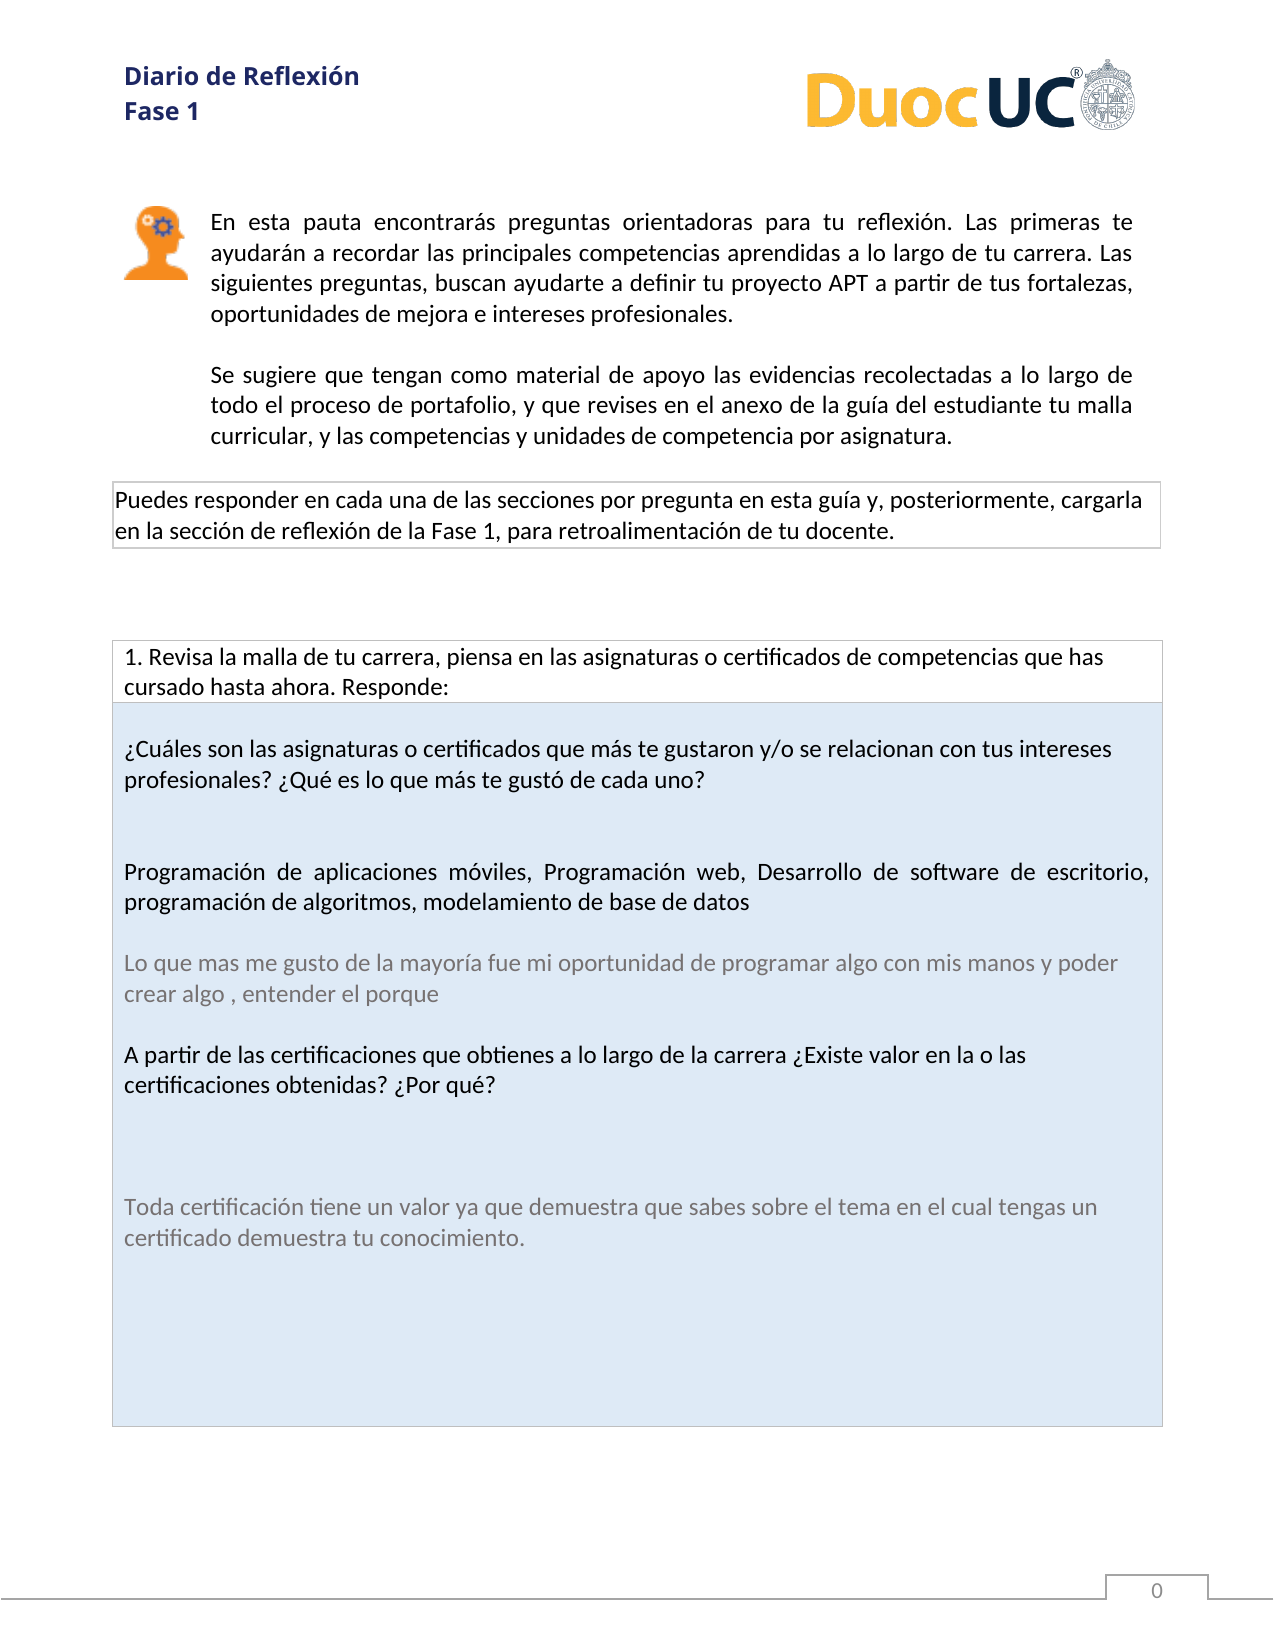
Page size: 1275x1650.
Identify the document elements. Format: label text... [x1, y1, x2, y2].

picture [807, 59, 1135, 130]
table_cell ¿Cuáles son las asignaturas o certificados que más te gustaron y/o se relacionan con tus intereses profesionales? ¿Qué es lo que más te gustó de cada uno? Programación de aplicaciones móviles, Programación web, Desarrollo de software de escritorio, programación de algoritmos, modelamiento de base de datos Lo que mas me gusto de la mayoría fue mi oportunidad de programar algo con mis manos y poder crear algo , entender el porque A partir de las certificaciones que obtienes a lo largo de la carrera ¿Existe valor en la o las certificaciones obtenidas? ¿Por qué? Toda certificación tiene un valor ya que demuestra que sabes sobre el tema en el cual tengas un certificado demuestra tu conocimiento. [113, 703, 1162, 1426]
table_header En esta pauta encontrarás preguntas orientadoras para tu reflexión. Las primeras te ayudarán a recordar las principales competencias aprendidas a lo largo de tu carrera. Las siguientes preguntas, buscan ayudarte a definir tu proyecto APT a partir de tus fortalezas, oportunidades de mejora e intereses profesionales. Se sugiere que tengan como material de apoyo las evidencias recolectadas a lo largo de todo el proceso de portafolio, y que revises en el anexo de la guía del estudiante tu malla curricular, y las competencias y unidades de competencia por asignatura. [199, 207, 1146, 451]
table_header [112, 207, 199, 451]
table_header 1. Revisa la malla de tu carrera, piensa en las asignaturas o certificados de competencias que has cursado hasta ahora. Responde: [113, 641, 1162, 702]
table_header Puedes responder en cada una de las secciones por pregunta en esta guía y, posteriormente, cargarla en la sección de reflexión de la Fase 1, para retroalimentación de tu docente. [114, 483, 1160, 547]
